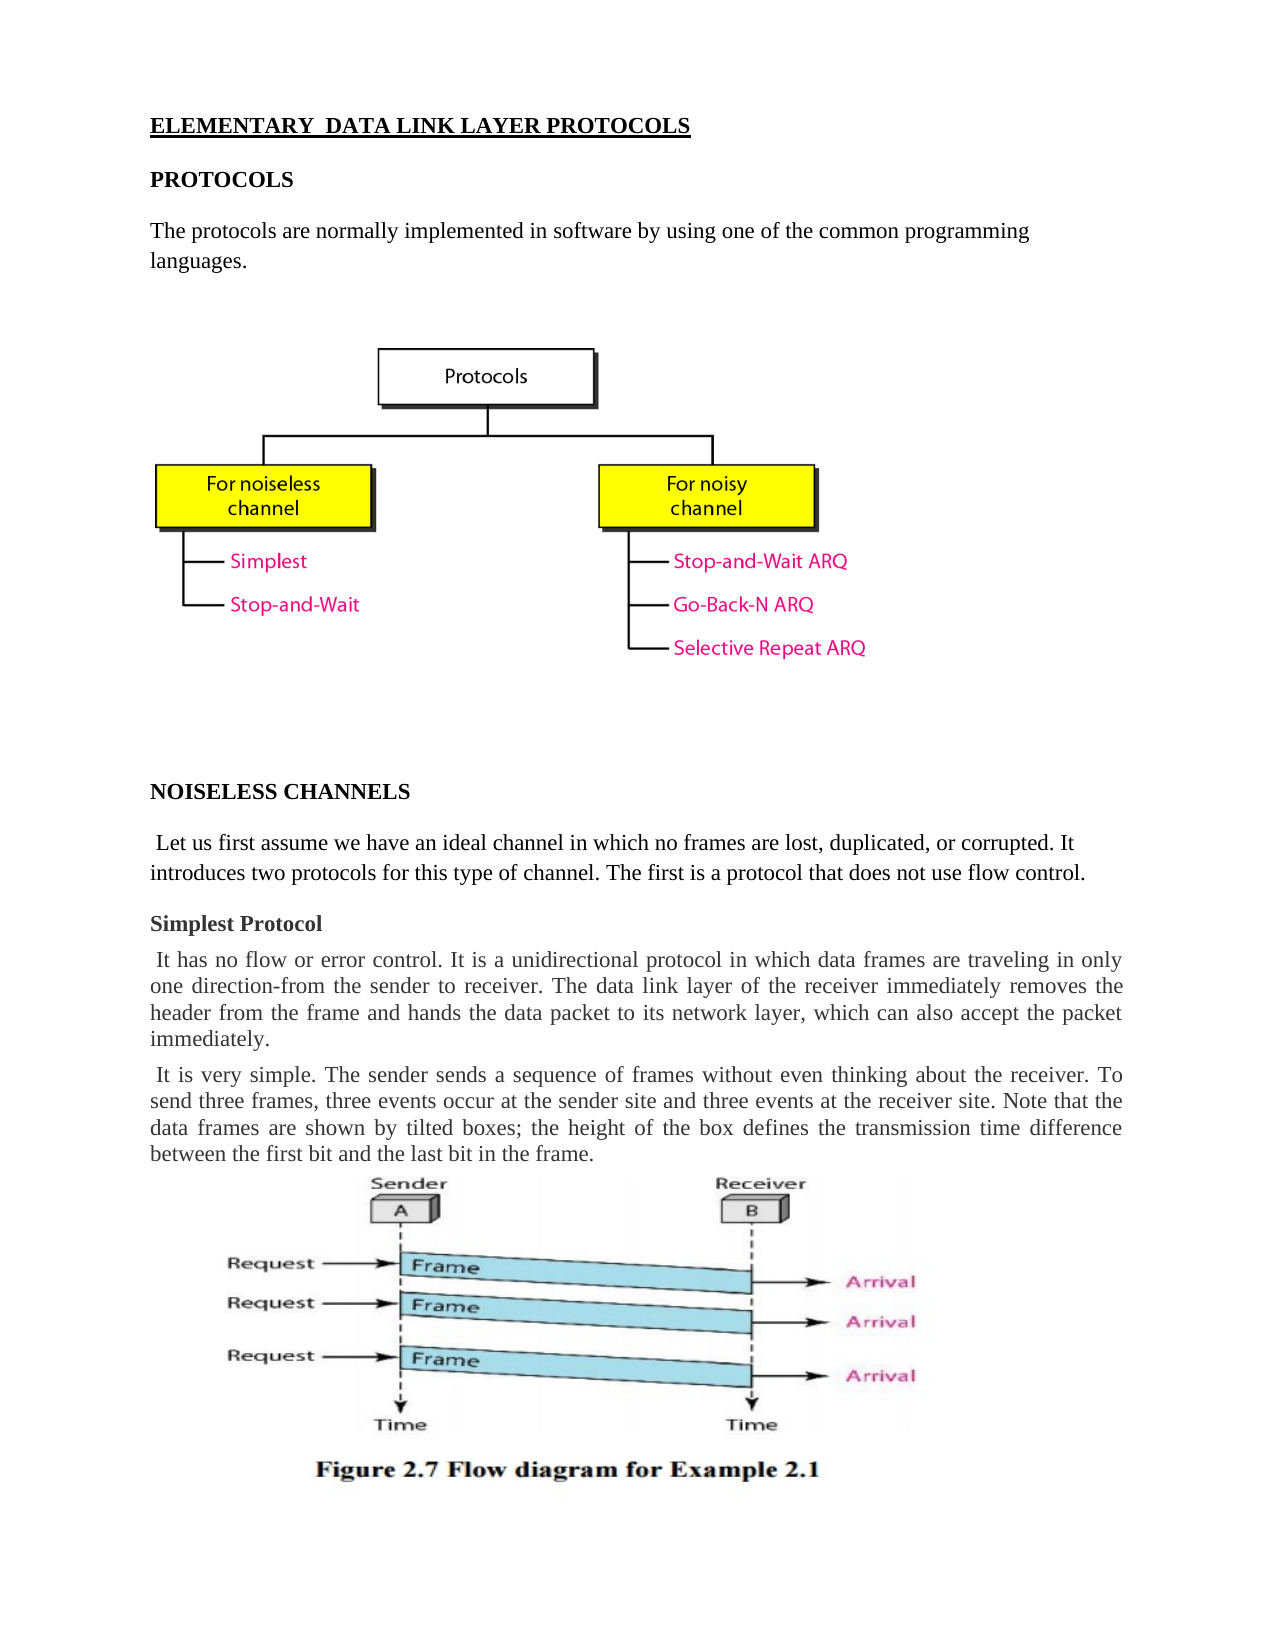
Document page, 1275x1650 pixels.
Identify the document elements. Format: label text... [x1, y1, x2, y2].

text The protocols are normally implemented in software by using one of the common programming languages. [150, 217, 1125, 273]
text It has no flow or error control. It is a unidirectional protocol in which data frames are traveling in only one direction-from the sender to receiver. The data link layer of the receiver immediately removes the header from the frame and hands the data packet to its network layer, which can also accept the packet immediately. [150, 946, 1125, 1051]
text Let us first assume we have an ideal channel in which no frames are lost, duplicated, or corrupted. It introduces two protocols for this type of channel. The first is a protocol that does not use flow control. [150, 829, 1125, 885]
text Simplest Protocol [150, 910, 1125, 936]
text ELEMENTARY DATA LINK LAYER PROTOCOLS [150, 112, 1125, 139]
text It is very simple. The sender sends a sequence of frames without even thinking about the receiver. To send three frames, three events occur at the sender site and three events at the receiver site. Note that the data frames are shown by tilted boxes; the height of the box defines the transmission time difference between the first bit and the last bit in the frame. [150, 1061, 1125, 1166]
picture [155, 348, 866, 661]
text PROTOCOLS [150, 166, 1125, 192]
picture [150, 1176, 1017, 1519]
text NOISELESS CHANNELS [150, 778, 1125, 804]
